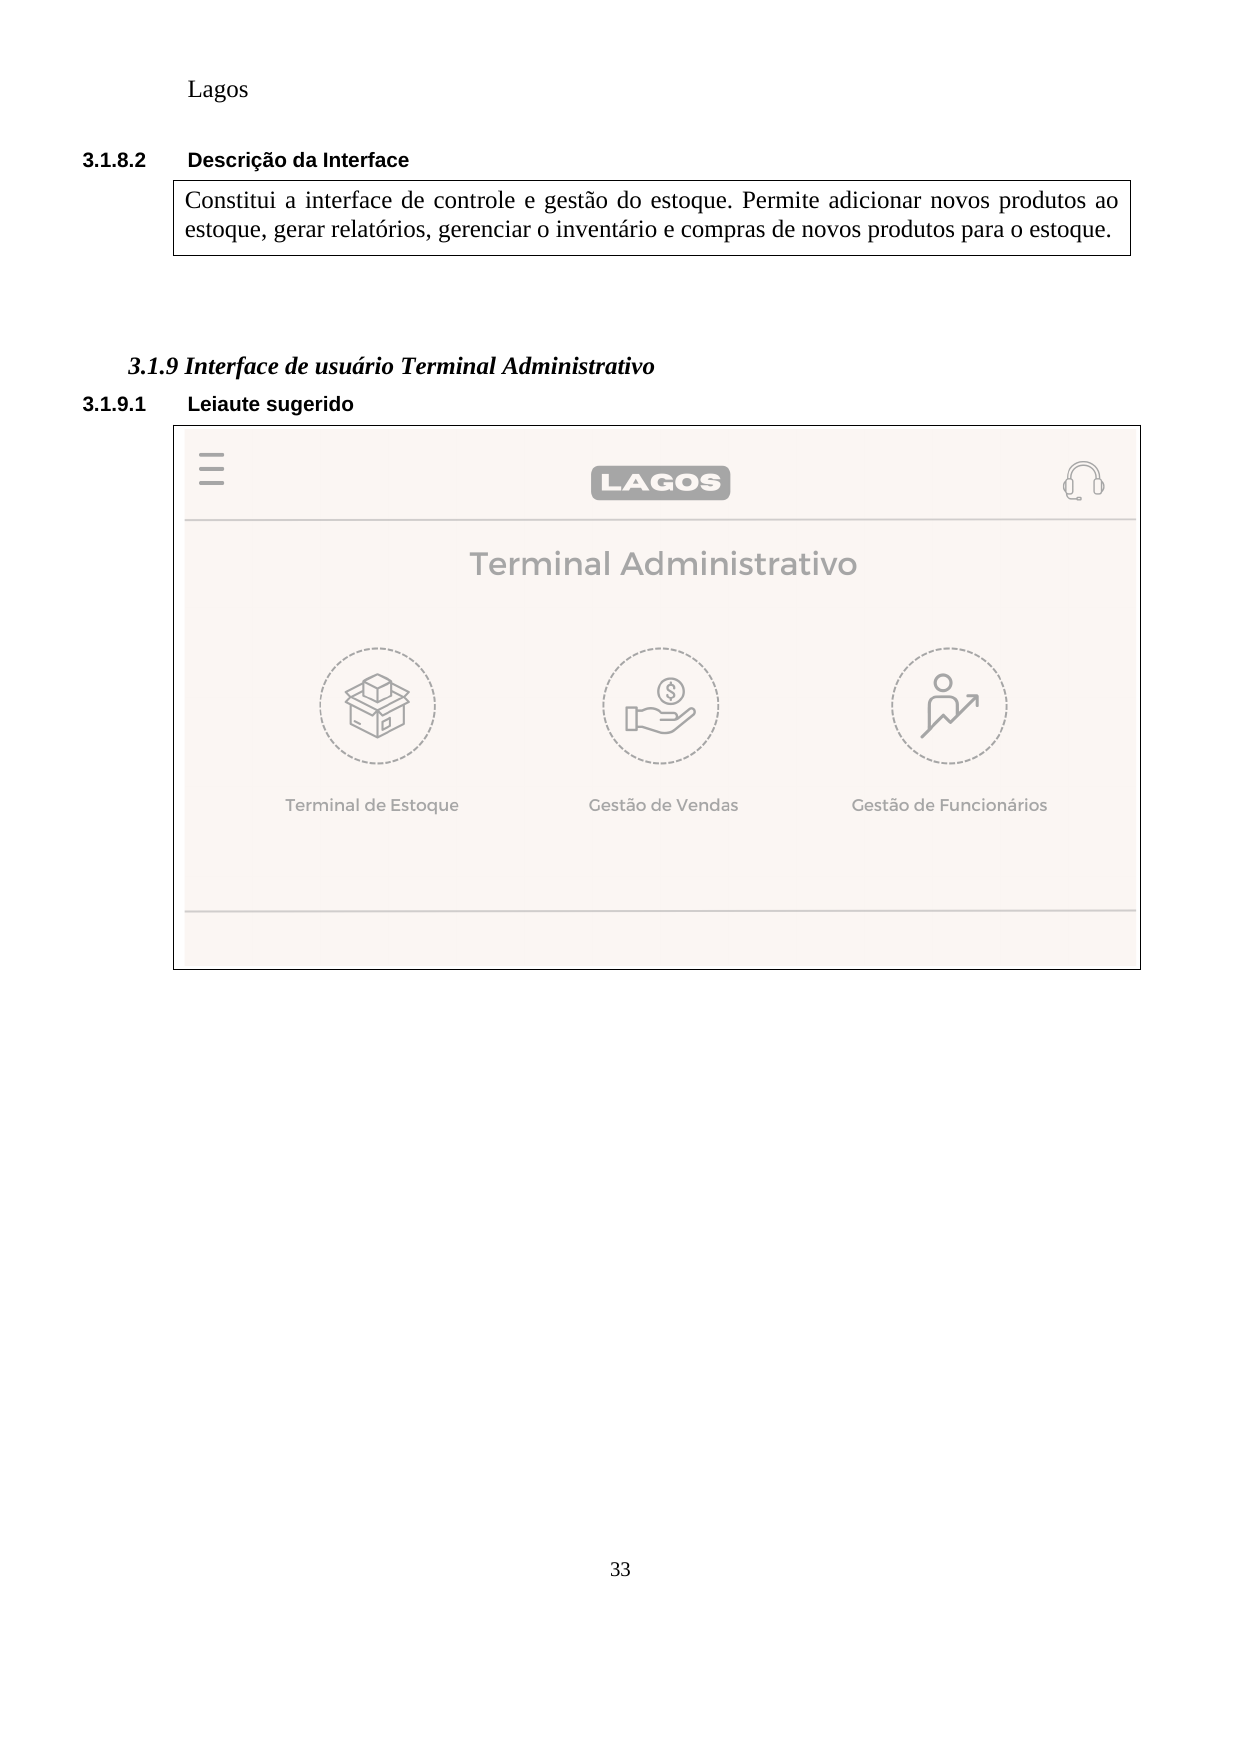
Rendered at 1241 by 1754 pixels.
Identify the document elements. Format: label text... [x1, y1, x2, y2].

subtitle 3.1.9.1 Leiaute sugerido [82, 392, 1053, 416]
table_header Constitui a interface de controle e gestão do estoque. Permite adicionar novos produtos ao estoque, gerar relatórios, gerenciar o inventário e compras de novos produtos para o estoque. [174, 181, 1130, 255]
subtitle 3.1.8.2 Descrição da Interface [82, 148, 1053, 172]
subtitle 3.1.9 Interface de usuário Terminal Administrativo [128, 351, 1053, 380]
picture [184, 429, 1137, 966]
table_header [174, 426, 1140, 969]
